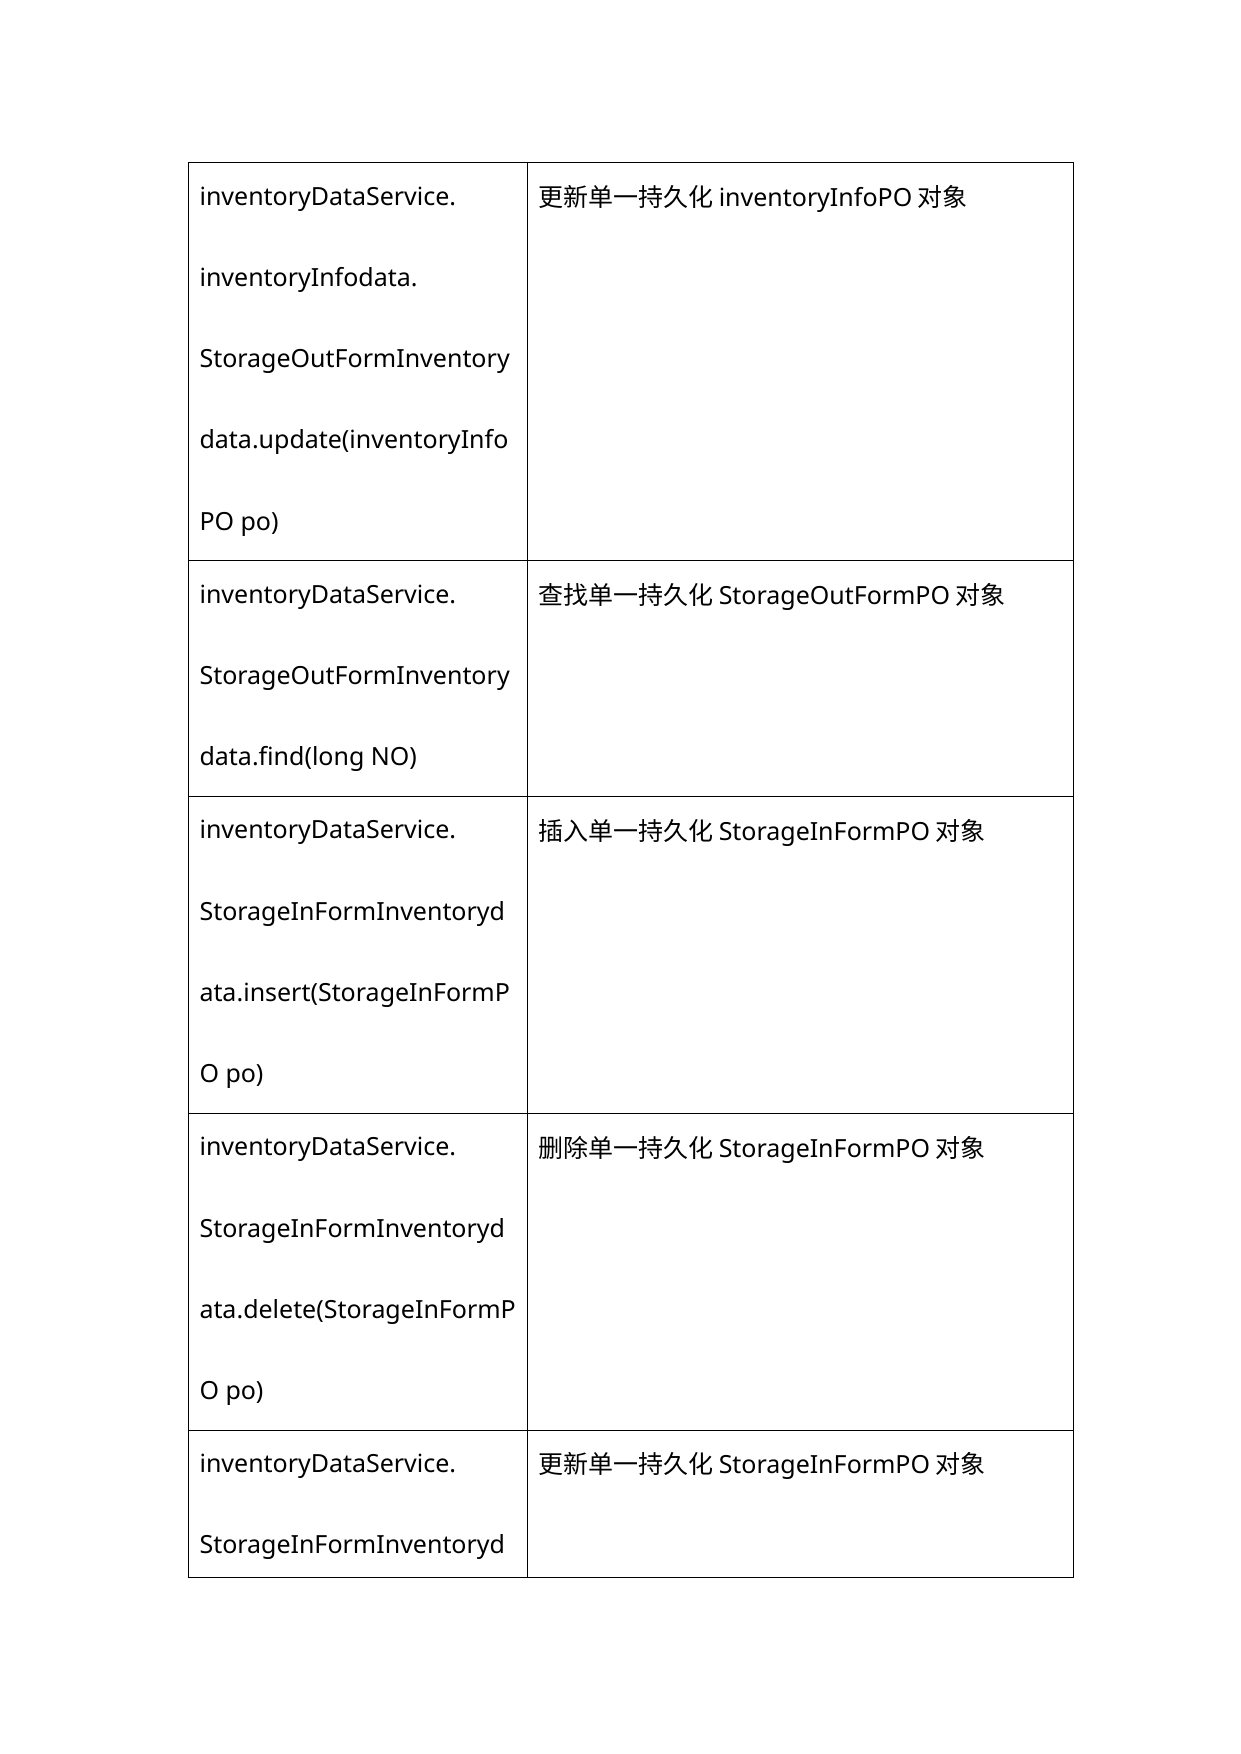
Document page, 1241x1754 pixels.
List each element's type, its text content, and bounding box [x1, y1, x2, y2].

table_cell inventoryDataService. StorageInFormInventorydata.insert(StorageInFormPO po) [189, 797, 527, 1113]
table_cell 查找单一持久化StorageOutFormPO对象 [528, 561, 1073, 796]
table_cell inventoryDataService. StorageOutFormInventorydata.find(long NO) [189, 561, 527, 796]
table_cell 插入单一持久化StorageInFormPO对象 [528, 797, 1073, 1113]
table_cell 更新单一持久化StorageInFormPO对象 [528, 1431, 1073, 1577]
table_cell 删除单一持久化StorageInFormPO对象 [528, 1114, 1073, 1429]
table_cell inventoryDataService. inventoryInfodata. StorageOutFormInventorydata.update(inventoryInfoPO po) [189, 163, 527, 560]
table_cell 更新单一持久化inventoryInfoPO对象 [528, 163, 1073, 560]
table_cell inventoryDataService. StorageInFormInventorydata.delete(StorageInFormPO po) [189, 1114, 527, 1429]
table_cell inventoryDataService. StorageInFormInventorydata.update(StorageInFormPO po) [189, 1431, 527, 1577]
